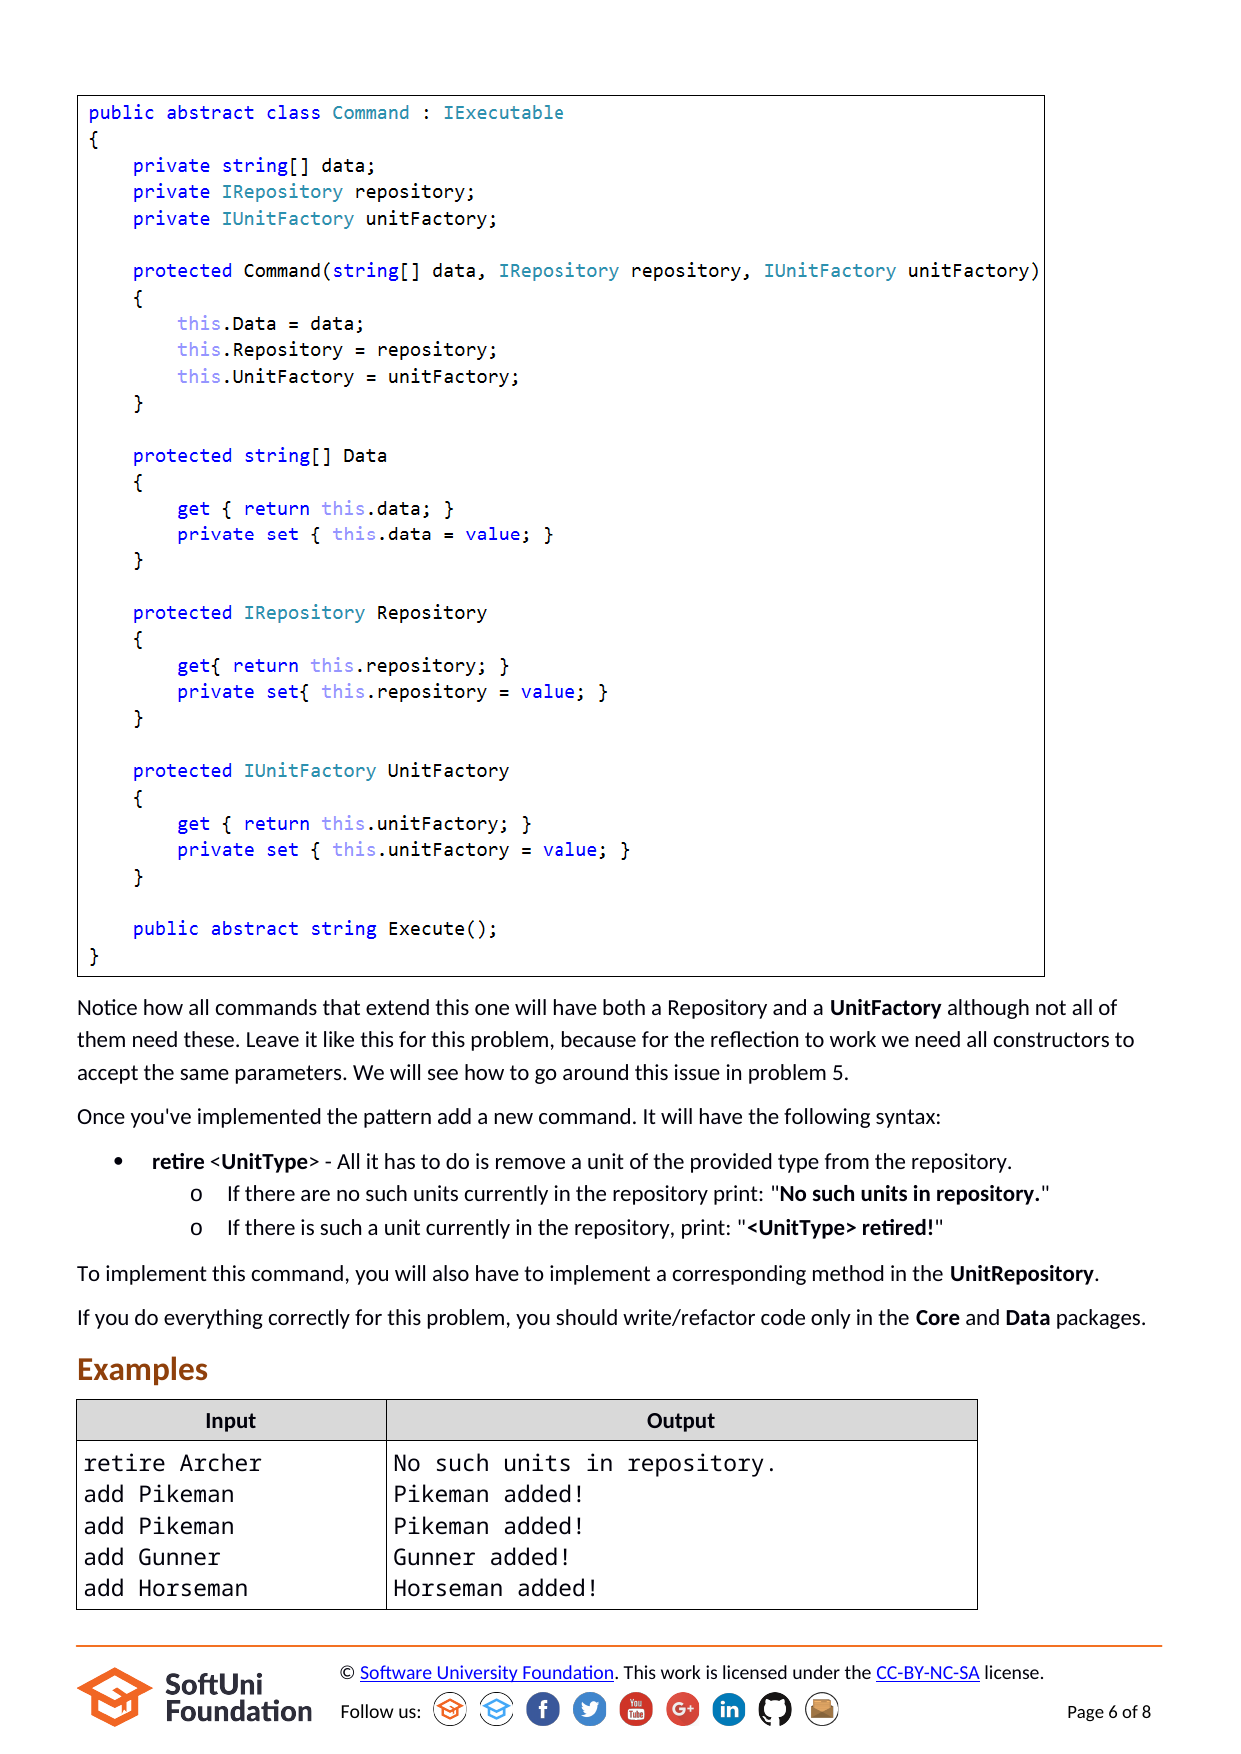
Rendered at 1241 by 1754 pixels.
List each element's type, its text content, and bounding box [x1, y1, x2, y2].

picture [805, 1692, 839, 1726]
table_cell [387, 1441, 977, 1609]
picture [433, 1692, 467, 1726]
picture [736, 1716, 746, 1726]
picture [666, 1692, 700, 1726]
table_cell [77, 1441, 386, 1609]
picture [712, 1716, 722, 1726]
table_header Output [387, 1400, 977, 1440]
picture [526, 1692, 560, 1726]
picture [712, 1693, 722, 1703]
picture [480, 1692, 513, 1726]
list retire <UnitType> - All it has to do is remove a unit of the provided type from the repository. [114, 1147, 1163, 1175]
picture [727, 1707, 738, 1717]
text To implement this command, you will also have to implement a corresponding method in the UnitRepository. [77, 1259, 1163, 1287]
text Notice how all commands that extend this one will have both a Repository and a UnitFactory although not all of them need these. Leave it like this for this problem, because for the reflection to work we need all constructors to accept the same parameters. We will see how to go around this issue in problem 5. [77, 993, 1163, 1086]
list If there is such a unit currently in the repository, print: "<UnitType> retired!" [189, 1213, 1163, 1242]
list If there are no such units currently in the repository print: "No such units in repository." [189, 1179, 1163, 1208]
picture [736, 1693, 746, 1703]
picture [76, 1667, 312, 1727]
table_header Input [77, 1400, 386, 1440]
subtitle Examples [77, 1348, 1163, 1389]
picture [573, 1692, 607, 1726]
text If you do everything correctly for this problem, you should write/refactor code only in the Core and Data packages. [77, 1303, 1163, 1332]
picture [619, 1692, 653, 1726]
text Once you've implemented the pattern add a new command. It will have the following syntax: [77, 1102, 1163, 1130]
picture [78, 96, 1044, 976]
picture [758, 1692, 792, 1726]
